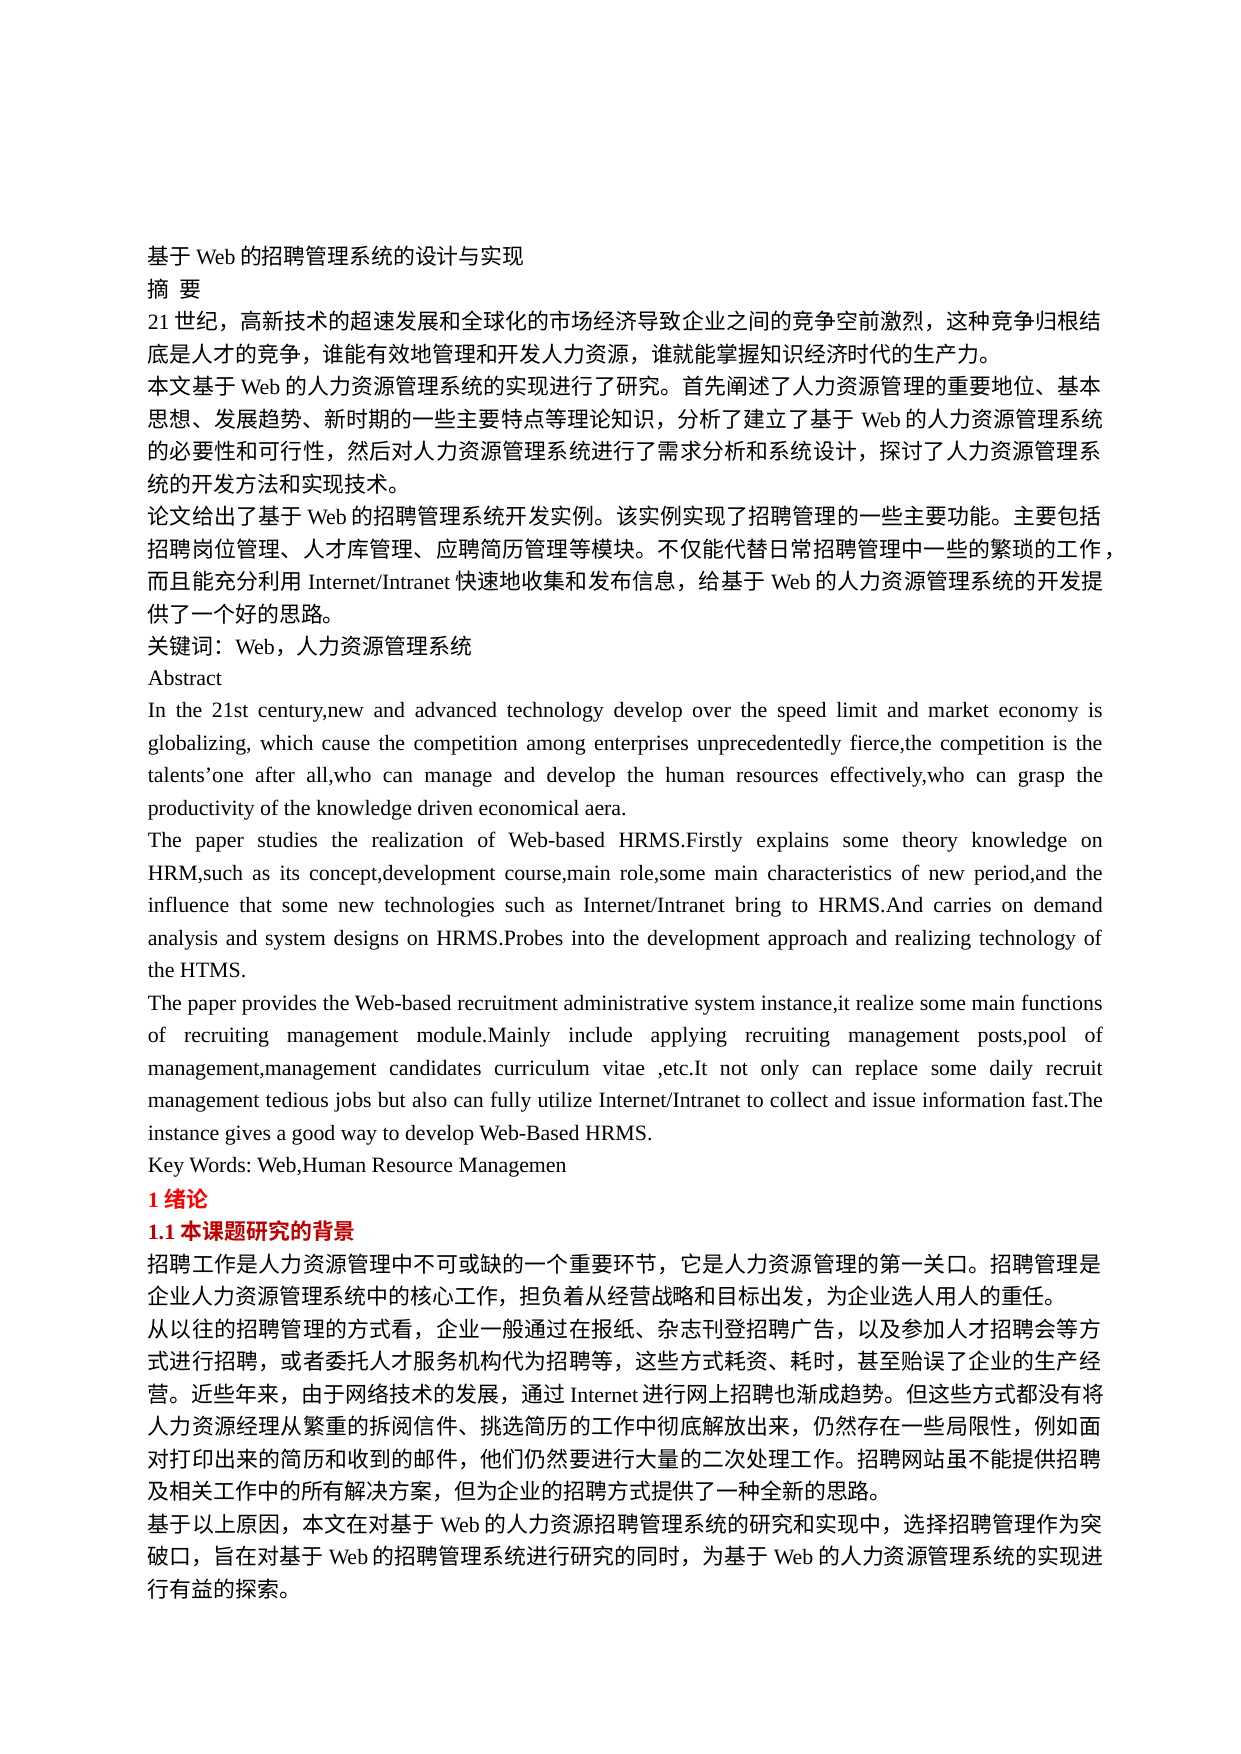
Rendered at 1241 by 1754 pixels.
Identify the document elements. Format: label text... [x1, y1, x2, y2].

text 基于Web的招聘管理系统的设计与实现 [148, 239, 1104, 271]
text The paper provides the Web-based recruitment administrative system instance,it realize some main functions of recruiting management module.Mainly include applying recruiting management posts,pool of management,management candidates curriculum vitae ,etc.It not only can replace some daily recruit management tedious jobs but also can fully utilize Internet/Intranet to collect and issue information fast.The instance gives a good way to develop Web-Based HRMS. [148, 986, 1104, 1149]
text 关键词：Web，人力资源管理系统 [148, 629, 1104, 661]
text 1 绪论 [148, 1181, 1104, 1214]
text The paper studies the realization of Web-based HRMS.Firstly explains some theory knowledge on HRM,such as its concept,development course,main role,some main characteristics of new period,and the influence that some new technologies such as Internet/Intranet bring to HRMS.And carries on demand analysis and system designs on HRMS.Probes into the development approach and realizing technology of the HTMS. [148, 824, 1104, 986]
text 基于以上原因，本文在对基于Web的人力资源招聘管理系统的研究和实现中，选择招聘管理作为突破口，旨在对基于Web的招聘管理系统进行研究的同时，为基于Web的人力资源管理系统的实现进行有益的探索。 [148, 1506, 1104, 1604]
text 从以往的招聘管理的方式看，企业一般通过在报纸、杂志刊登招聘广告，以及参加人才招聘会等方式进行招聘，或者委托人才服务机构代为招聘等，这些方式耗资、耗时，甚至贻误了企业的生产经营。近些年来，由于网络技术的发展，通过Internet进行网上招聘也渐成趋势。但这些方式都没有将人力资源经理从繁重的拆阅信件、挑选简历的工作中彻底解放出来，仍然存在一些局限性，例如面对打印出来的简历和收到的邮件，他们仍然要进行大量的二次处理工作。招聘网站虽不能提供招聘及相关工作中的所有解决方案，但为企业的招聘方式提供了一种全新的思路。 [148, 1311, 1104, 1506]
text 摘 要 [148, 271, 1104, 304]
text 招聘工作是人力资源管理中不可或缺的一个重要环节，它是人力资源管理的第一关口。招聘管理是企业人力资源管理系统中的核心工作，担负着从经营战略和目标出发，为企业选人用人的重任。 [148, 1246, 1104, 1311]
text Key Words: Web,Human Resource Managemen [148, 1149, 1104, 1181]
text 论文给出了基于Web的招聘管理系统开发实例。该实例实现了招聘管理的一些主要功能。主要包括招聘岗位管理、人才库管理、应聘简历管理等模块。不仅能代替日常招聘管理中一些的繁琐的工作，而且能充分利用Internet/Intranet快速地收集和发布信息，给基于Web的人力资源管理系统的开发提供了一个好的思路。 [148, 499, 1104, 629]
text 本文基于Web的人力资源管理系统的实现进行了研究。首先阐述了人力资源管理的重要地位、基本思想、发展趋势、新时期的一些主要特点等理论知识，分析了建立了基于Web的人力资源管理系统的必要性和可行性，然后对人力资源管理系统进行了需求分析和系统设计，探讨了人力资源管理系统的开发方法和实现技术。 [148, 369, 1104, 499]
text Abstract [148, 661, 1104, 694]
text 21世纪，高新技术的超速发展和全球化的市场经济导致企业之间的竞争空前激烈，这种竞争归根结底是人才的竞争，谁能有效地管理和开发人力资源，谁就能掌握知识经济时代的生产力。 [148, 304, 1104, 369]
text In the 21st century,new and advanced technology develop over the speed limit and market economy is globalizing, which cause the competition among enterprises unprecedentedly fierce,the competition is the talents’one after all,who can manage and develop the human resources effectively,who can grasp the productivity of the knowledge driven economical aera. [148, 694, 1104, 824]
text 1.1 本课题研究的背景 [148, 1214, 1104, 1246]
